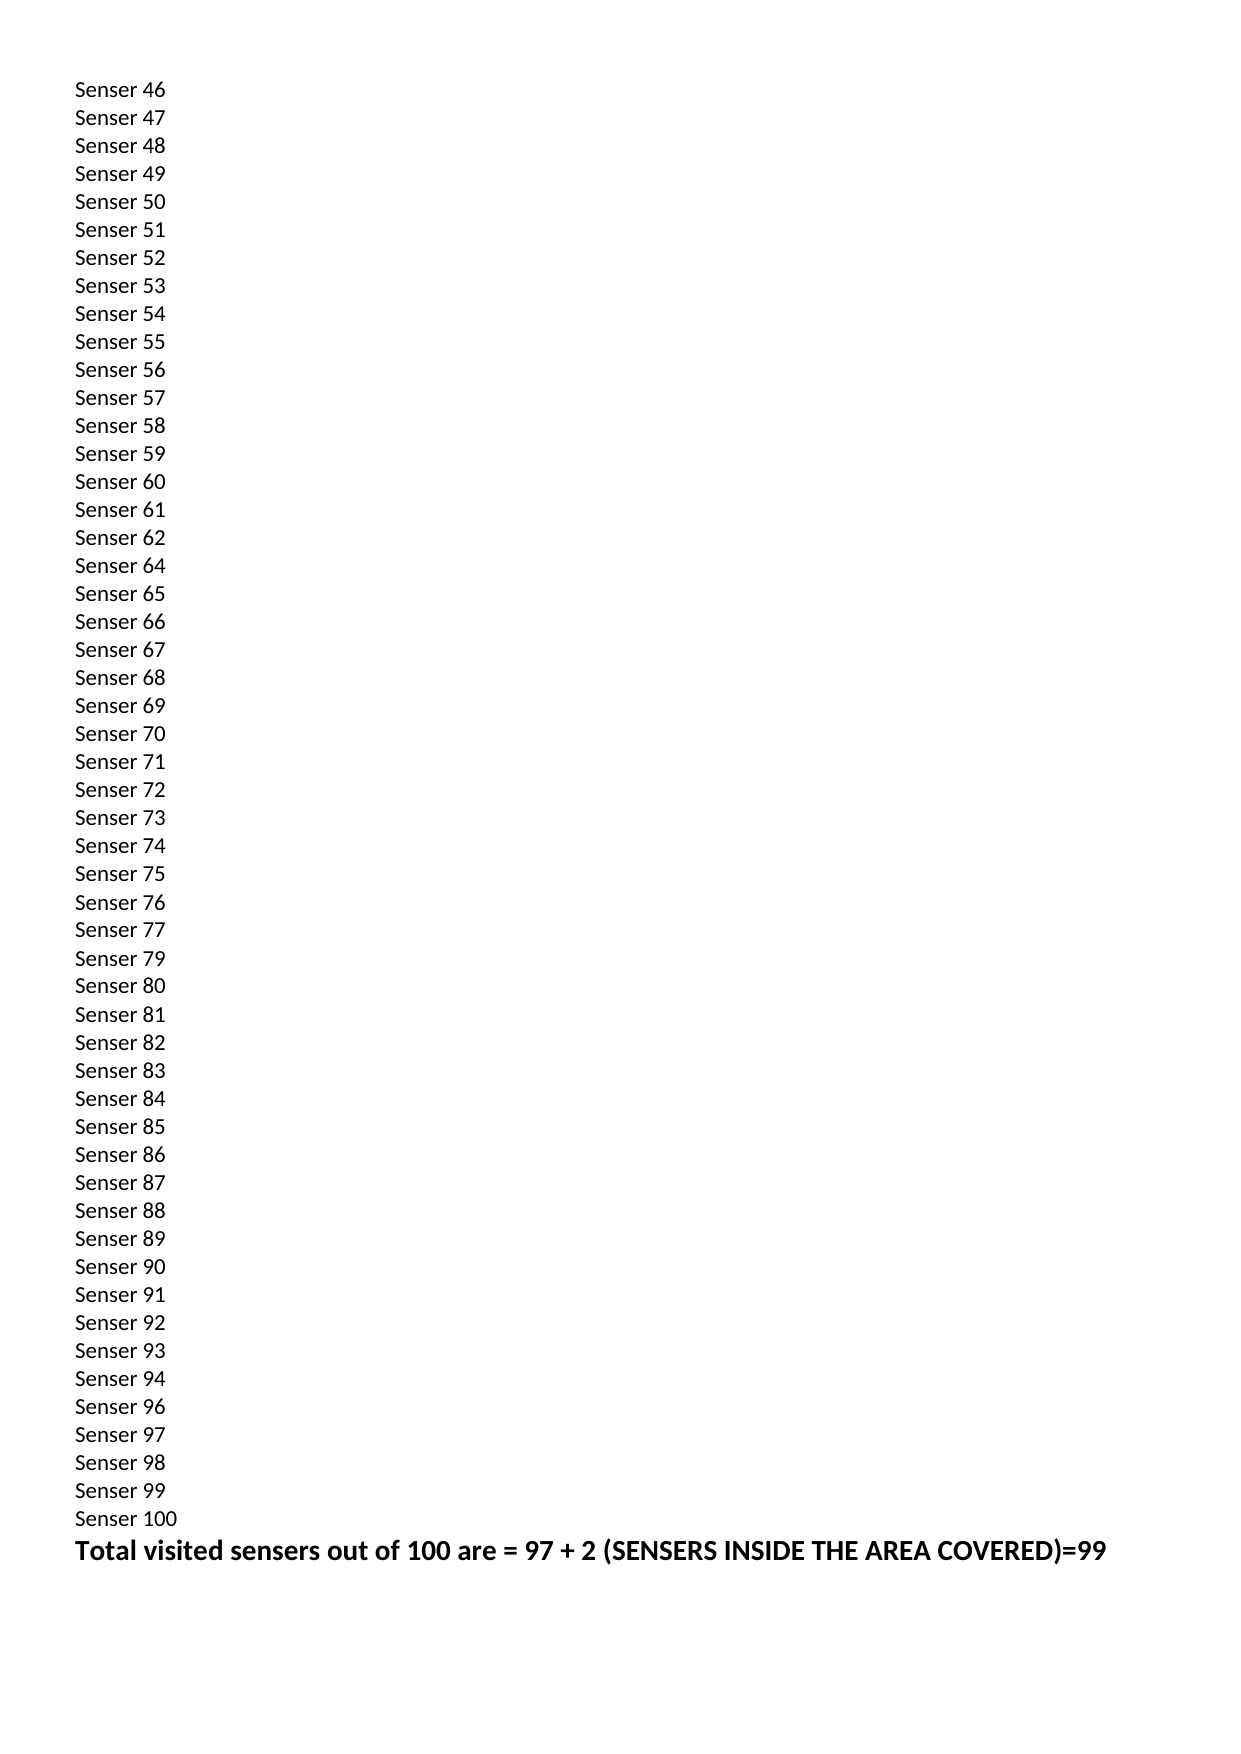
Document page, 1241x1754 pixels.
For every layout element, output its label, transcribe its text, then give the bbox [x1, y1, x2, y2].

text Senser 80 [75, 972, 1165, 1000]
text Senser 94 [75, 1364, 1165, 1392]
text Senser 46 [75, 75, 1165, 103]
text Senser 87 [75, 1168, 1165, 1196]
text Senser 96 [75, 1392, 1165, 1420]
text Senser 57 [75, 383, 1165, 411]
text Senser 49 [75, 159, 1165, 187]
text Senser 67 [75, 635, 1165, 663]
text Senser 97 [75, 1420, 1165, 1448]
text Senser 62 [75, 523, 1165, 551]
text Senser 54 [75, 299, 1165, 327]
text Senser 90 [75, 1252, 1165, 1280]
text Senser 79 [75, 944, 1165, 972]
text Senser 86 [75, 1140, 1165, 1168]
text Senser 70 [75, 719, 1165, 747]
text Senser 51 [75, 215, 1165, 243]
text Senser 82 [75, 1028, 1165, 1056]
text Senser 64 [75, 551, 1165, 579]
text Senser 47 [75, 103, 1165, 131]
text Senser 48 [75, 131, 1165, 159]
text Senser 71 [75, 747, 1165, 776]
text Senser 53 [75, 271, 1165, 299]
text Senser 66 [75, 607, 1165, 635]
text Senser 75 [75, 859, 1165, 888]
text Senser 59 [75, 439, 1165, 467]
text Senser 72 [75, 776, 1165, 803]
text Senser 58 [75, 411, 1165, 439]
text Senser 98 [75, 1448, 1165, 1476]
text Senser 92 [75, 1308, 1165, 1336]
text Senser 76 [75, 888, 1165, 916]
text Senser 77 [75, 916, 1165, 944]
text Senser 93 [75, 1336, 1165, 1364]
text Senser 81 [75, 1000, 1165, 1028]
text Senser 85 [75, 1112, 1165, 1140]
text Senser 91 [75, 1280, 1165, 1308]
text Senser 56 [75, 355, 1165, 383]
text Senser 69 [75, 691, 1165, 719]
text Senser 60 [75, 467, 1165, 495]
text Senser 61 [75, 495, 1165, 523]
text Senser 65 [75, 579, 1165, 607]
text Senser 89 [75, 1224, 1165, 1252]
text Senser 99 [75, 1476, 1165, 1504]
text Senser 68 [75, 663, 1165, 691]
text Senser 100 [75, 1504, 1165, 1532]
text Senser 74 [75, 832, 1165, 859]
text Senser 88 [75, 1196, 1165, 1224]
text Senser 83 [75, 1056, 1165, 1084]
text Senser 50 [75, 187, 1165, 215]
text Senser 73 [75, 803, 1165, 832]
text Senser 52 [75, 243, 1165, 271]
text Senser 84 [75, 1084, 1165, 1112]
text Total visited sensers out of 100 are = 97 + 2 (SENSERS INSIDE THE AREA COVERED)=99 [75, 1532, 1165, 1568]
text Senser 55 [75, 327, 1165, 355]
